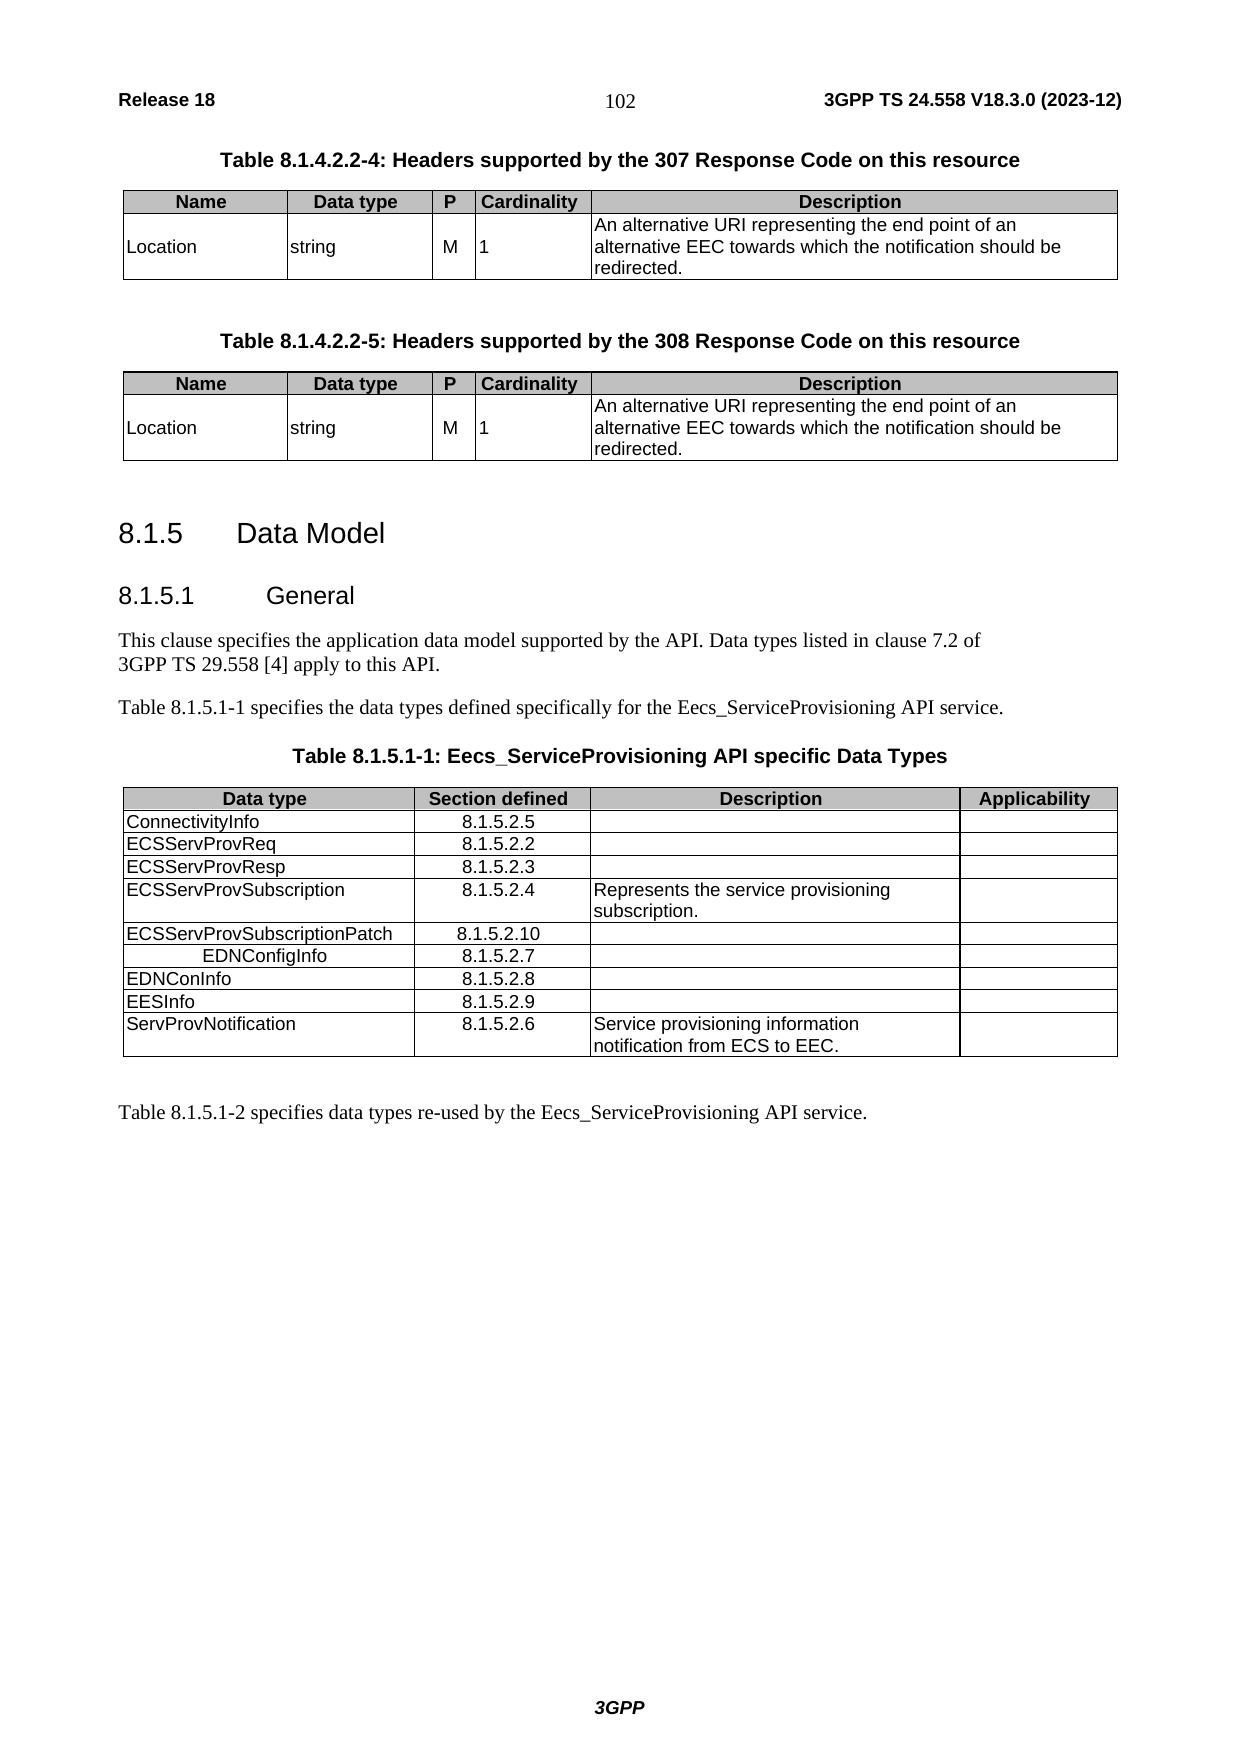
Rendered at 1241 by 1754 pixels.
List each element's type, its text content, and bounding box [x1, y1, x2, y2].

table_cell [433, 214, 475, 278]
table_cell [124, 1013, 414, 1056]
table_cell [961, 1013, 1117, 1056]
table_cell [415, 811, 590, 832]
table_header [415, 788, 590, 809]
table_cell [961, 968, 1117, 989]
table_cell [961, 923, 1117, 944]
text Table 8.1.5.1-1: Eecs_ServiceProvisioning API specific Data Types [118, 744, 1122, 768]
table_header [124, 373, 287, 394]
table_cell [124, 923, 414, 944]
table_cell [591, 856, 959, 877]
text Table 8.1.4.2.2-4: Headers supported by the 307 Response Code on this resource [118, 147, 1122, 171]
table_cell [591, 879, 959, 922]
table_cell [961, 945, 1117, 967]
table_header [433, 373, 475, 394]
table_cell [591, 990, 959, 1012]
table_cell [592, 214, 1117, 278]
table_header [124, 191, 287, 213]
text Table 8.1.5.1-1 specifies the data types defined specifically for the Eecs_ServiceProvisioning API service. [118, 695, 1122, 719]
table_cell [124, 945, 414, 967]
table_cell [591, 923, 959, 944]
text Table 8.1.5.1-2 specifies data types re-used by the Eecs_ServiceProvisioning API service. [118, 1100, 1122, 1124]
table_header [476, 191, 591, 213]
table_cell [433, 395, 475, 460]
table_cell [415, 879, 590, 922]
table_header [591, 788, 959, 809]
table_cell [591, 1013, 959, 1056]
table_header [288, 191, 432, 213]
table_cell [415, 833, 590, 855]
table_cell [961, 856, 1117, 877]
text This clause specifies the application data model supported by the API. Data types listed in clause 7.2 of 3GPP TS 29.558 [4] apply to this API. [118, 628, 1122, 676]
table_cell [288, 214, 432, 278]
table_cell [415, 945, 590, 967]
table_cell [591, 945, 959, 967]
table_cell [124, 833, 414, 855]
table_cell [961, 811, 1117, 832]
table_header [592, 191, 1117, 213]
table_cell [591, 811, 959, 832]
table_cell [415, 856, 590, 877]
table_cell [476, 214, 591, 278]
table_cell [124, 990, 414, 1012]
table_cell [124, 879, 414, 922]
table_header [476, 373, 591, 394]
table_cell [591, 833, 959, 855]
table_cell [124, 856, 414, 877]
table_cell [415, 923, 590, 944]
text Table 8.1.4.2.2-5: Headers supported by the 308 Response Code on this resource [118, 329, 1122, 353]
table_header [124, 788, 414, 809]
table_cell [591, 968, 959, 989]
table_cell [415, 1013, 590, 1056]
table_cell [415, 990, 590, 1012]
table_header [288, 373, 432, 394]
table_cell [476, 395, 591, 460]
subtitle 8.1.5 Data Model [118, 516, 1122, 549]
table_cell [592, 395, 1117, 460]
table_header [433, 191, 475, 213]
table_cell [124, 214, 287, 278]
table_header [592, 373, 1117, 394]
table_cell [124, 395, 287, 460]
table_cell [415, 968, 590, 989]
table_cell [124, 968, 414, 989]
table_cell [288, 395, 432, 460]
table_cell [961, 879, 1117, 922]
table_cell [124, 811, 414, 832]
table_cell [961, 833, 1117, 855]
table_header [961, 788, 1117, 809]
subtitle 8.1.5.1 General [118, 581, 1122, 609]
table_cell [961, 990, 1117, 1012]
